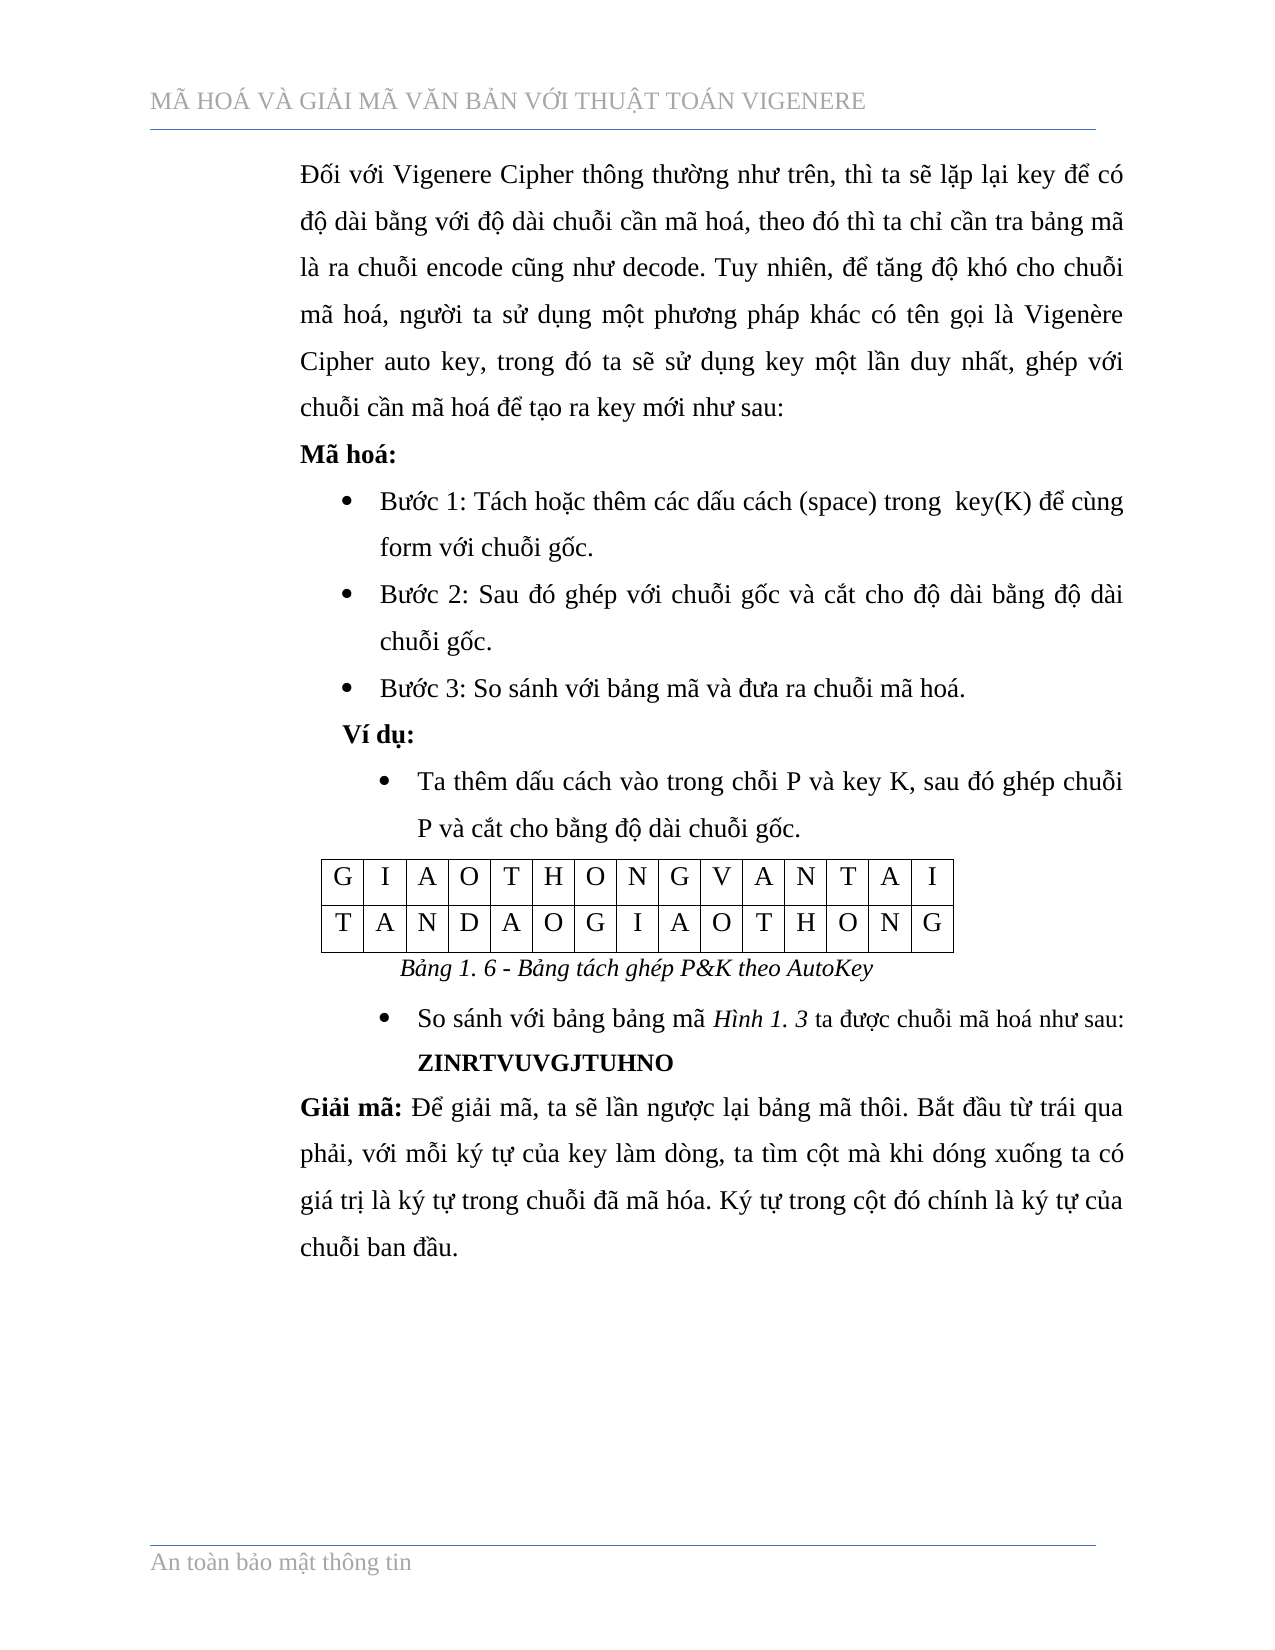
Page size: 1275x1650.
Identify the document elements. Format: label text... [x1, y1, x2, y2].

table_cell T [743, 906, 784, 952]
table_cell D [449, 906, 490, 952]
list Bước 3: So sánh với bảng mã và đưa ra chuỗi mã hoá. [342, 672, 1125, 703]
table_cell G [912, 906, 953, 952]
table_header G [322, 860, 363, 905]
list Mã hoá: [300, 438, 1125, 469]
table_header V [701, 860, 742, 905]
list Đối với Vigenere Cipher thông thường như trên, thì ta sẽ lặp lại key để có độ dài bằng với độ dài chuỗi cần mã hoá, theo đó thì ta chỉ cần tra bảng mã là ra chuỗi encode cũng như decode. Tuy nhiên, để tăng độ khó cho chuỗi mã hoá, người ta sử dụng một phương pháp khác có tên gọi là Vigenère Cipher auto key, trong đó ta sẽ sử dụng key một lần duy nhất, ghép với chuỗi cần mã hoá để tạo ra key mới như sau: [300, 158, 1125, 423]
table_header T [827, 860, 868, 905]
table_header N [617, 860, 658, 905]
table_cell N [407, 906, 448, 952]
table_header T [491, 860, 532, 905]
table_header A [407, 860, 448, 905]
table_cell O [701, 906, 742, 952]
table_cell A [491, 906, 532, 952]
table_cell T [322, 906, 363, 952]
table_header I [364, 860, 406, 905]
table_header A [743, 860, 784, 905]
table_cell G [575, 906, 616, 952]
list Bước 1: Tách hoặc thêm các dấu cách (space) trong key(K) để cùng form với chuỗi gốc. [342, 485, 1125, 563]
table_header O [449, 860, 490, 905]
text Bảng 1. 6 - Bảng tách ghép P&K theo AutoKey [150, 953, 1125, 981]
table_cell N [869, 906, 911, 952]
table_cell A [659, 906, 700, 952]
table_header O [575, 860, 616, 905]
table_cell I [617, 906, 658, 952]
table_header A [869, 860, 911, 905]
list Bước 2: Sau đó ghép với chuỗi gốc và cắt cho độ dài bằng độ dài chuỗi gốc. [342, 578, 1125, 656]
table_header I [912, 860, 953, 905]
table_cell H [785, 906, 826, 952]
list Giải mã: Để giải mã, ta sẽ lần ngược lại bảng mã thôi. Bắt đầu từ trái qua phải, với mỗi ký tự của key làm dòng, ta tìm cột mà khi dóng xuống ta có giá trị là ký tự trong chuỗi đã mã hóa. Ký tự trong cột đó chính là ký tự của chuỗi ban đầu. [300, 1091, 1125, 1262]
list Ví dụ: [342, 718, 1125, 750]
table_header H [533, 860, 574, 905]
table_cell O [533, 906, 574, 952]
table_header G [659, 860, 700, 905]
list Ta thêm dấu cách vào trong chỗi P và key K, sau đó ghép chuỗi P và cắt cho bằng độ dài chuỗi gốc. [379, 765, 1125, 843]
table_cell O [827, 906, 868, 952]
table_header N [785, 860, 826, 905]
table_cell A [364, 906, 406, 952]
